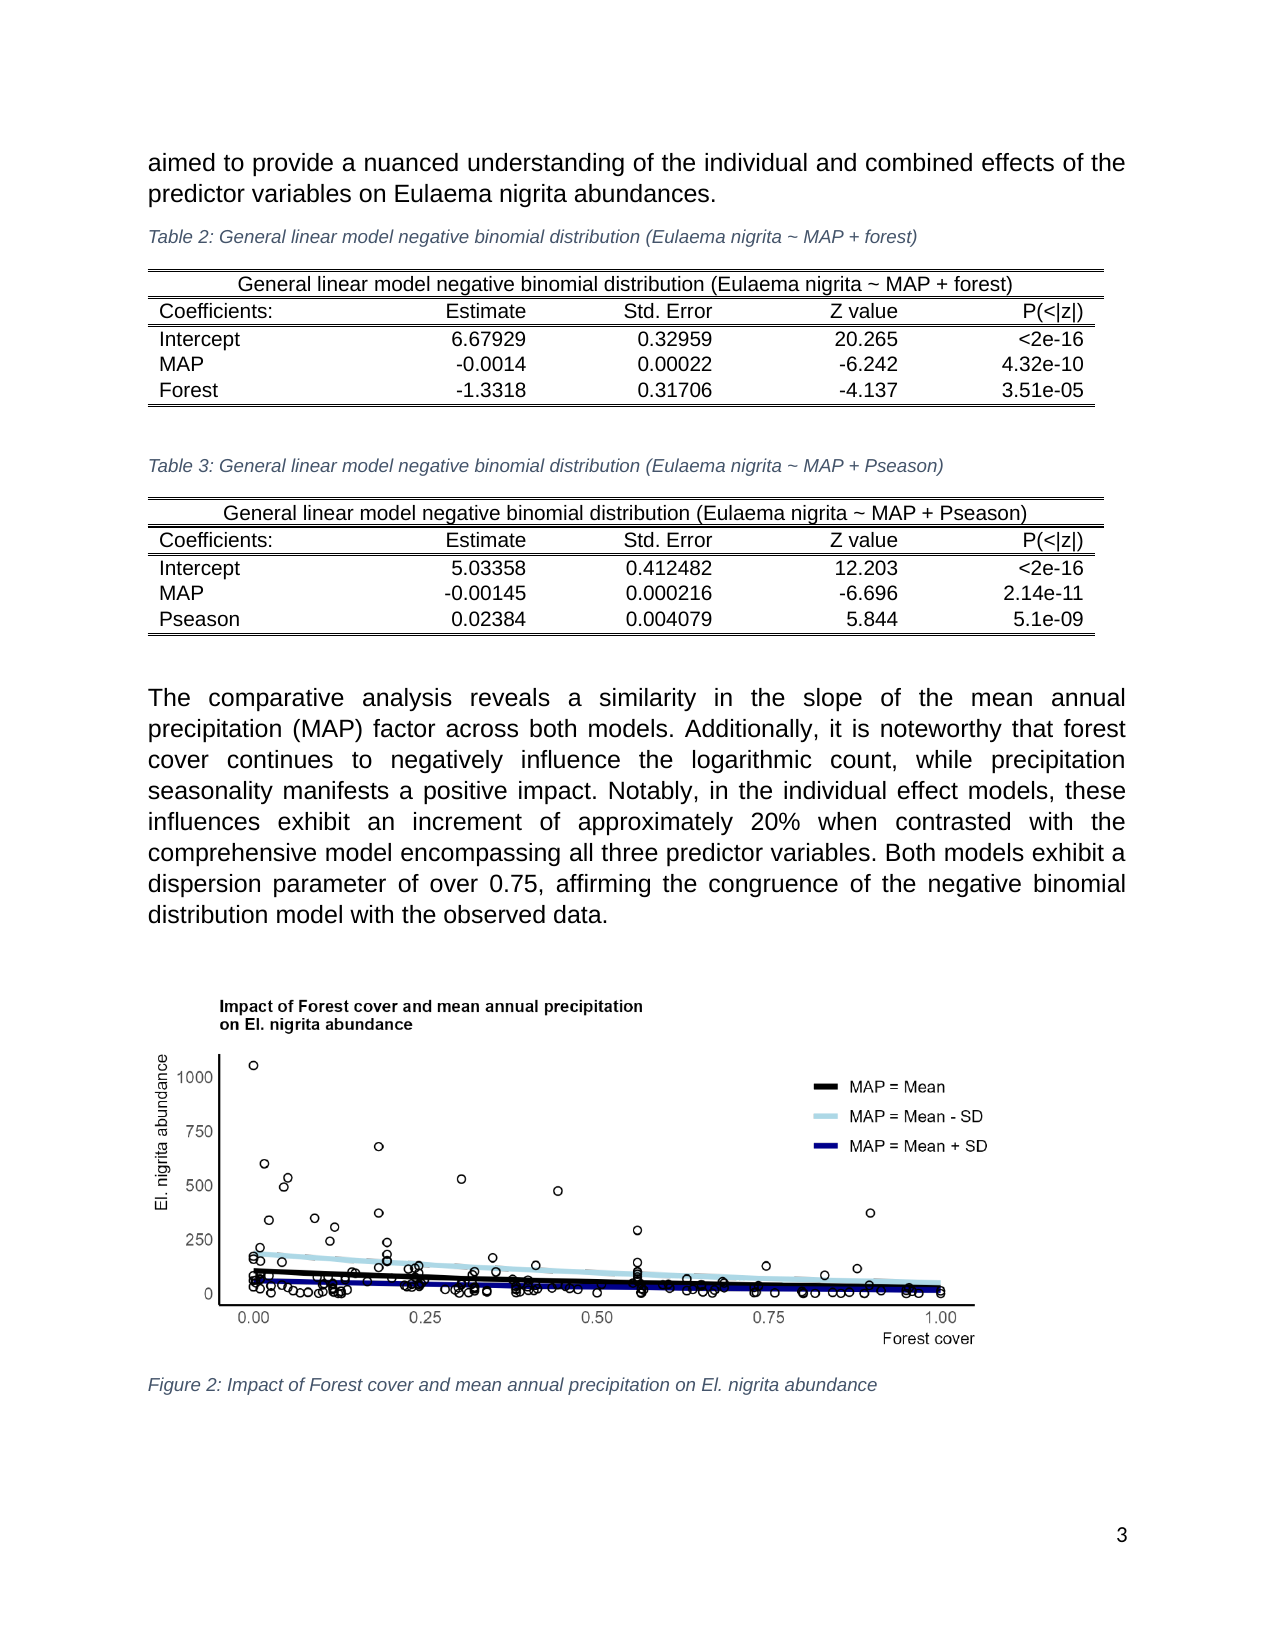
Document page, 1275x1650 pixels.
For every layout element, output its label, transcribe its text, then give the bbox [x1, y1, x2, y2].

table_cell 20.265 [724, 327, 909, 352]
table_cell Z value [724, 299, 909, 324]
table_cell P(<|z|) [909, 528, 1095, 552]
table_cell 12.203 [724, 556, 909, 581]
table_cell Estimate [325, 528, 537, 552]
table_cell -4.137 [724, 378, 909, 404]
text Table 3: General linear model negative binomial distribution (Eulaema nigrita ~ MAP + Pseason) [148, 455, 1127, 476]
table_cell -0.00145 [325, 581, 537, 606]
text The comparative analysis reveals a similarity in the slope of the mean annual precipitation (MAP) factor across both models. Additionally, it is noteworthy that forest cover continues to negatively influence the logarithmic count, while precipitation seasonality manifests a positive impact. Notably, in the individual effect models, these influences exhibit an increment of approximately 20% when contrasted with the comprehensive model encompassing all three predictor variables. Both models exhibit a dispersion parameter of over 0.75, affirming the congruence of the negative binomial distribution model with the observed data. [148, 683, 1127, 929]
picture [147, 996, 1037, 1356]
table_cell -0.0014 [325, 352, 537, 378]
table_cell Estimate [325, 299, 537, 324]
table_cell Coefficients: [148, 528, 325, 552]
table_cell P(<|z|) [909, 299, 1095, 324]
table_cell 4.32e-10 [909, 352, 1095, 378]
table_cell 0.004079 [538, 606, 724, 632]
table_cell 0.32959 [538, 327, 724, 352]
table_cell 5.1e-09 [909, 606, 1095, 632]
table_cell 3.51e-05 [909, 378, 1095, 404]
text Table 2: General linear model negative binomial distribution (Eulaema nigrita ~ MAP + forest) [148, 226, 1127, 248]
table_cell MAP [148, 581, 325, 606]
table_cell 0.000216 [538, 581, 724, 606]
table_cell 5.844 [724, 606, 909, 632]
table_cell <2e-16 [909, 327, 1095, 352]
table_cell Std. Error [538, 528, 724, 552]
table_cell 0.02384 [418, 606, 537, 632]
table_cell Forest [148, 378, 418, 404]
table_cell 5.03358 [325, 556, 537, 581]
table_cell -6.242 [724, 352, 909, 378]
table_cell MAP [148, 352, 325, 378]
text Figure 2: Impact of Forest cover and mean annual precipitation on El. nigrita abundance [148, 1374, 1127, 1396]
table_cell Coefficients: [148, 299, 325, 324]
table_cell <2e-16 [909, 556, 1095, 581]
table_cell -6.696 [724, 581, 909, 606]
table_cell Intercept [148, 556, 325, 581]
table_cell -1.3318 [418, 378, 537, 404]
table_header General linear model negative binomial distribution (Eulaema nigrita ~ MAP + Pseason) [148, 500, 1103, 524]
table_cell Z value [724, 528, 909, 552]
table_cell 0.00022 [538, 352, 724, 378]
table_cell 6.67929 [325, 327, 537, 352]
table_cell 0.412482 [538, 556, 724, 581]
table_cell Std. Error [538, 299, 724, 324]
table_header General linear model negative binomial distribution (Eulaema nigrita ~ MAP + forest) [148, 272, 1103, 296]
table_cell 0.31706 [538, 378, 724, 404]
table_cell 2.14e-11 [909, 581, 1095, 606]
table_cell Intercept [148, 327, 325, 352]
table_cell Pseason [148, 606, 418, 632]
